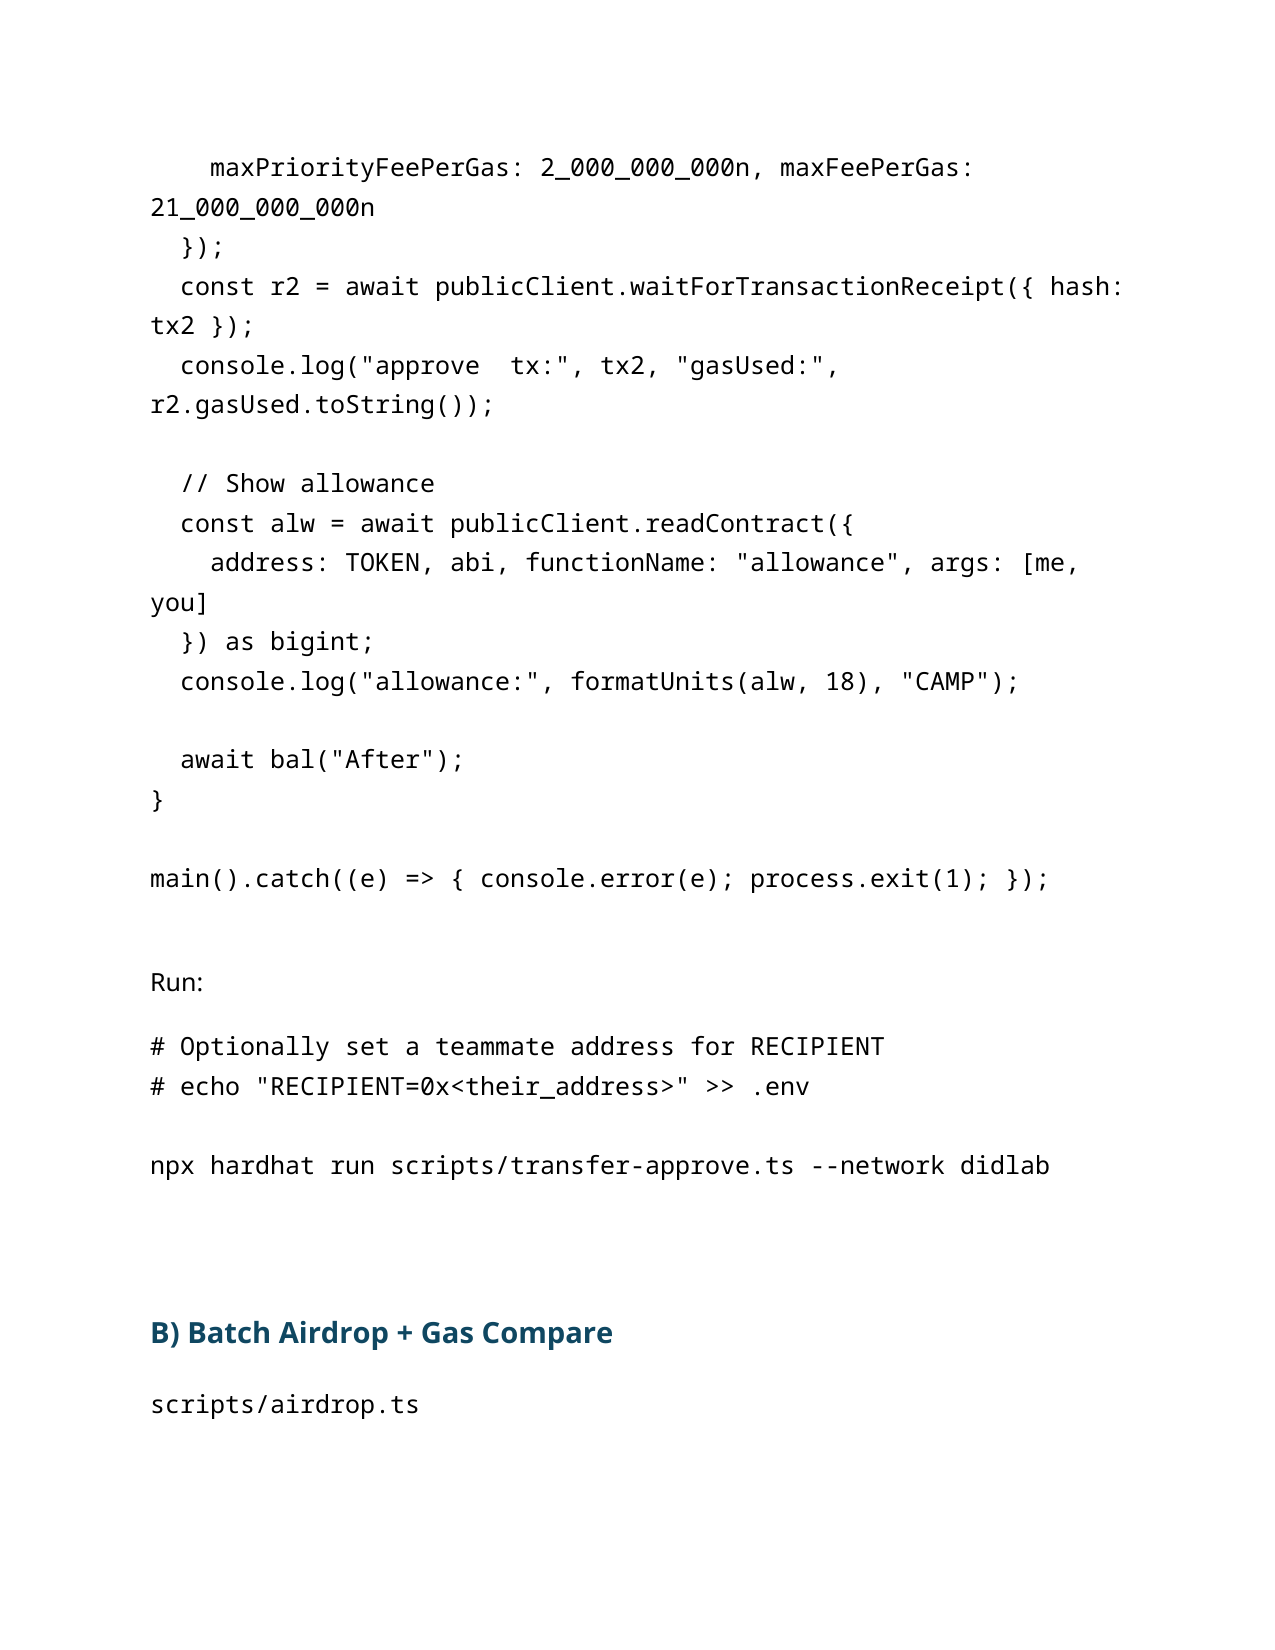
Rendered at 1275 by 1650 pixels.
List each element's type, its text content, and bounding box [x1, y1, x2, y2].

text scripts/airdrop.ts [150, 1387, 1125, 1421]
subtitle B) Batch Airdrop + Gas Compare [150, 1312, 1125, 1352]
text # Optionally set a teammate address for RECIPIENT # echo "RECIPIENT=0x<their_address>" >> .env npx hardhat run scripts/transfer-approve.ts --network didlab [150, 1029, 1125, 1221]
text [150, 150, 1125, 934]
text Run: [150, 964, 1125, 999]
